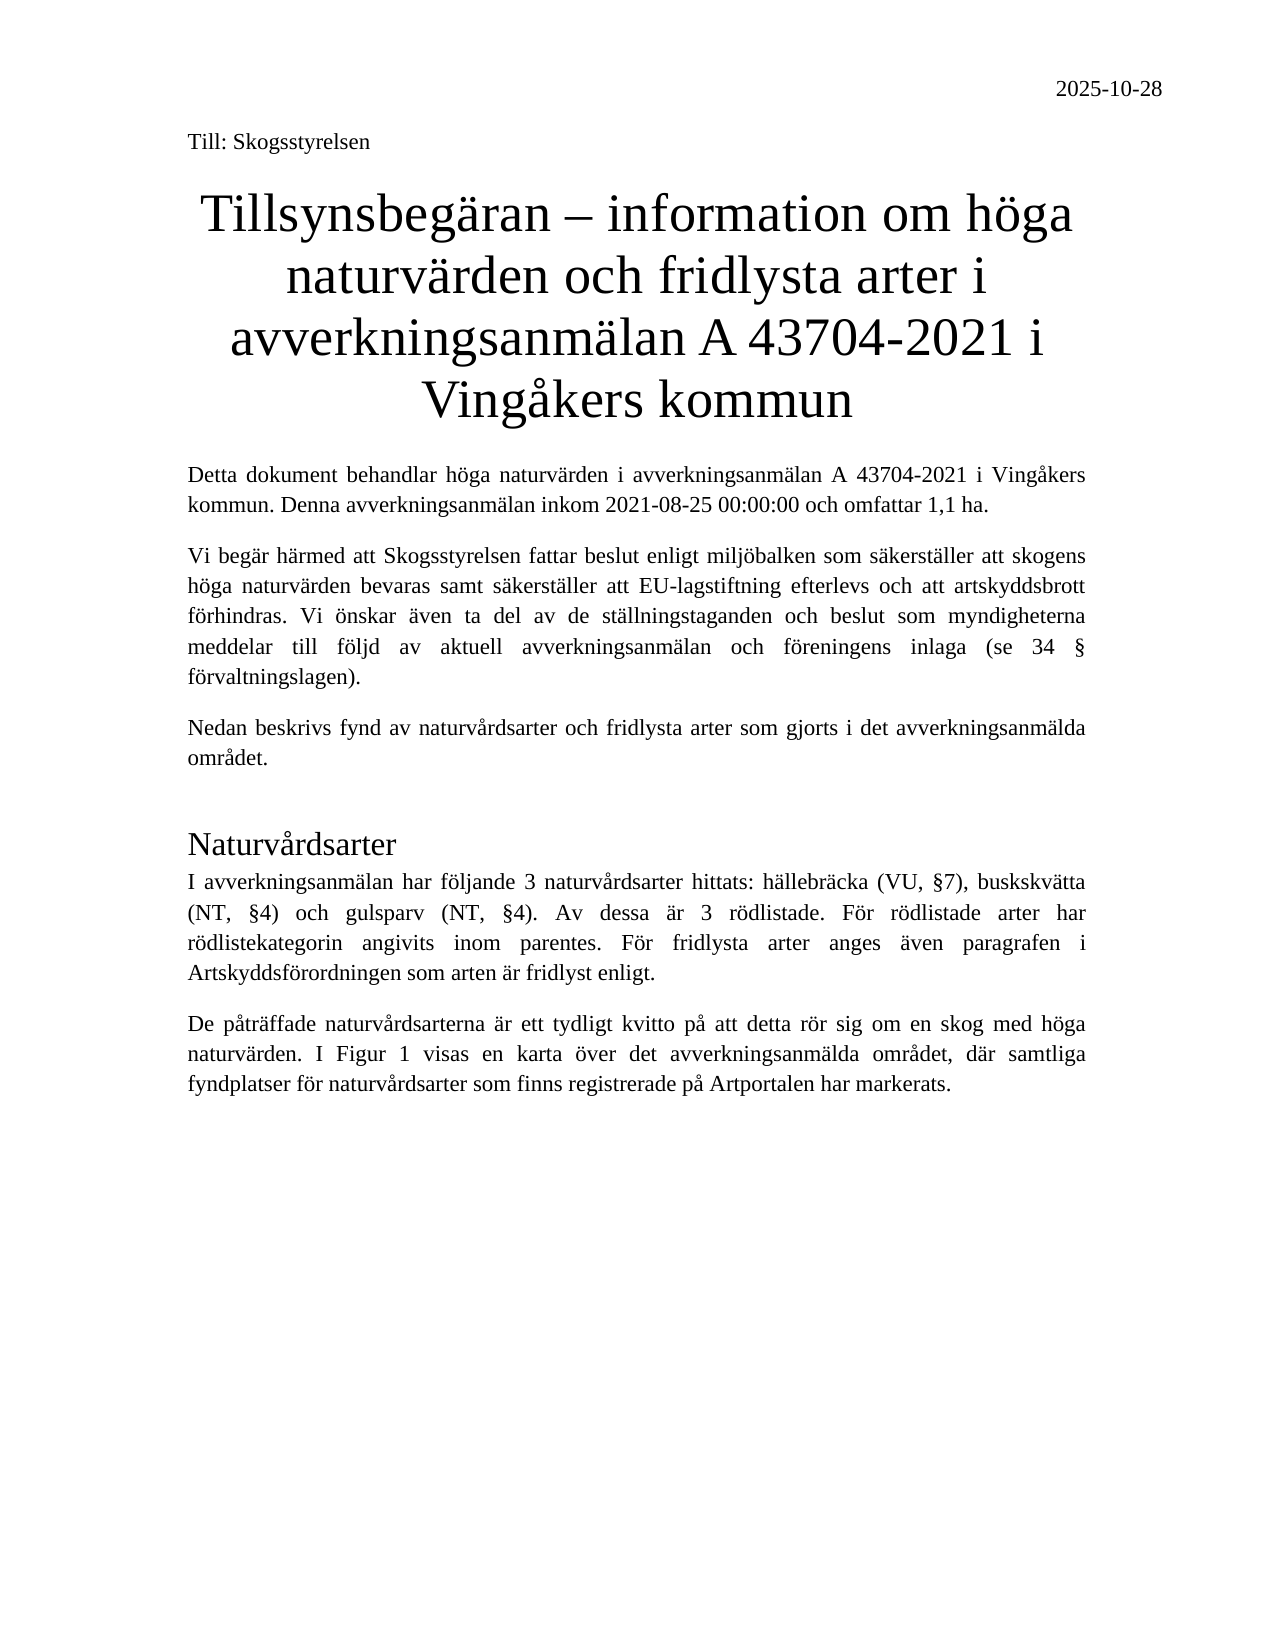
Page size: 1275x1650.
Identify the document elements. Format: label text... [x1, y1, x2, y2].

text Nedan beskrivs fynd av naturvårdsarter och fridlysta arter som gjorts i det avverkningsanmälda området. [187, 714, 1087, 771]
text Detta dokument behandlar höga naturvärden i avverkningsanmälan A 43704-2021 i Vingåkers kommun. Denna avverkningsanmälan inkom 2021-08-25 00:00:00 och omfattar 1,1 ha. [187, 461, 1087, 517]
text De påträffade naturvårdsarterna är ett tydligt kvitto på att detta rör sig om en skog med höga naturvärden. I Figur 1 visas en karta över det avverkningsanmälda området, där samtliga fyndplatser för naturvårdsarter som finns registrerade på Artportalen har markerats. [187, 1010, 1087, 1097]
title Tillsynsbegäran – information om höga naturvärden och fridlysta arter i avverkningsanmälan A 43704-2021 i Vingåkers kommun [187, 180, 1087, 429]
subtitle Naturvårdsarter [187, 824, 1087, 863]
text I avverkningsanmälan har följande 3 naturvårdsarter hittats: hällebräcka (VU, §7), buskskvätta (NT, §4) och gulsparv (NT, §4). Av dessa är 3 rödlistade. För rödlistade arter har rödlistekategorin angivits inom parentes. För fridlysta arter anges även paragrafen i Artskyddsförordningen som arten är fridlyst enligt. [187, 868, 1087, 985]
text Vi begär härmed att Skogsstyrelsen fattar beslut enligt miljöbalken som säkerställer att skogens höga naturvärden bevaras samt säkerställer att EU-lagstiftning efterlevs och att artskyddsbrott förhindras. Vi önskar även ta del av de ställningstaganden och beslut som myndigheterna meddelar till följd av aktuell avverkningsanmälan och föreningens inlaga (se 34 § förvaltningslagen). [187, 542, 1087, 689]
